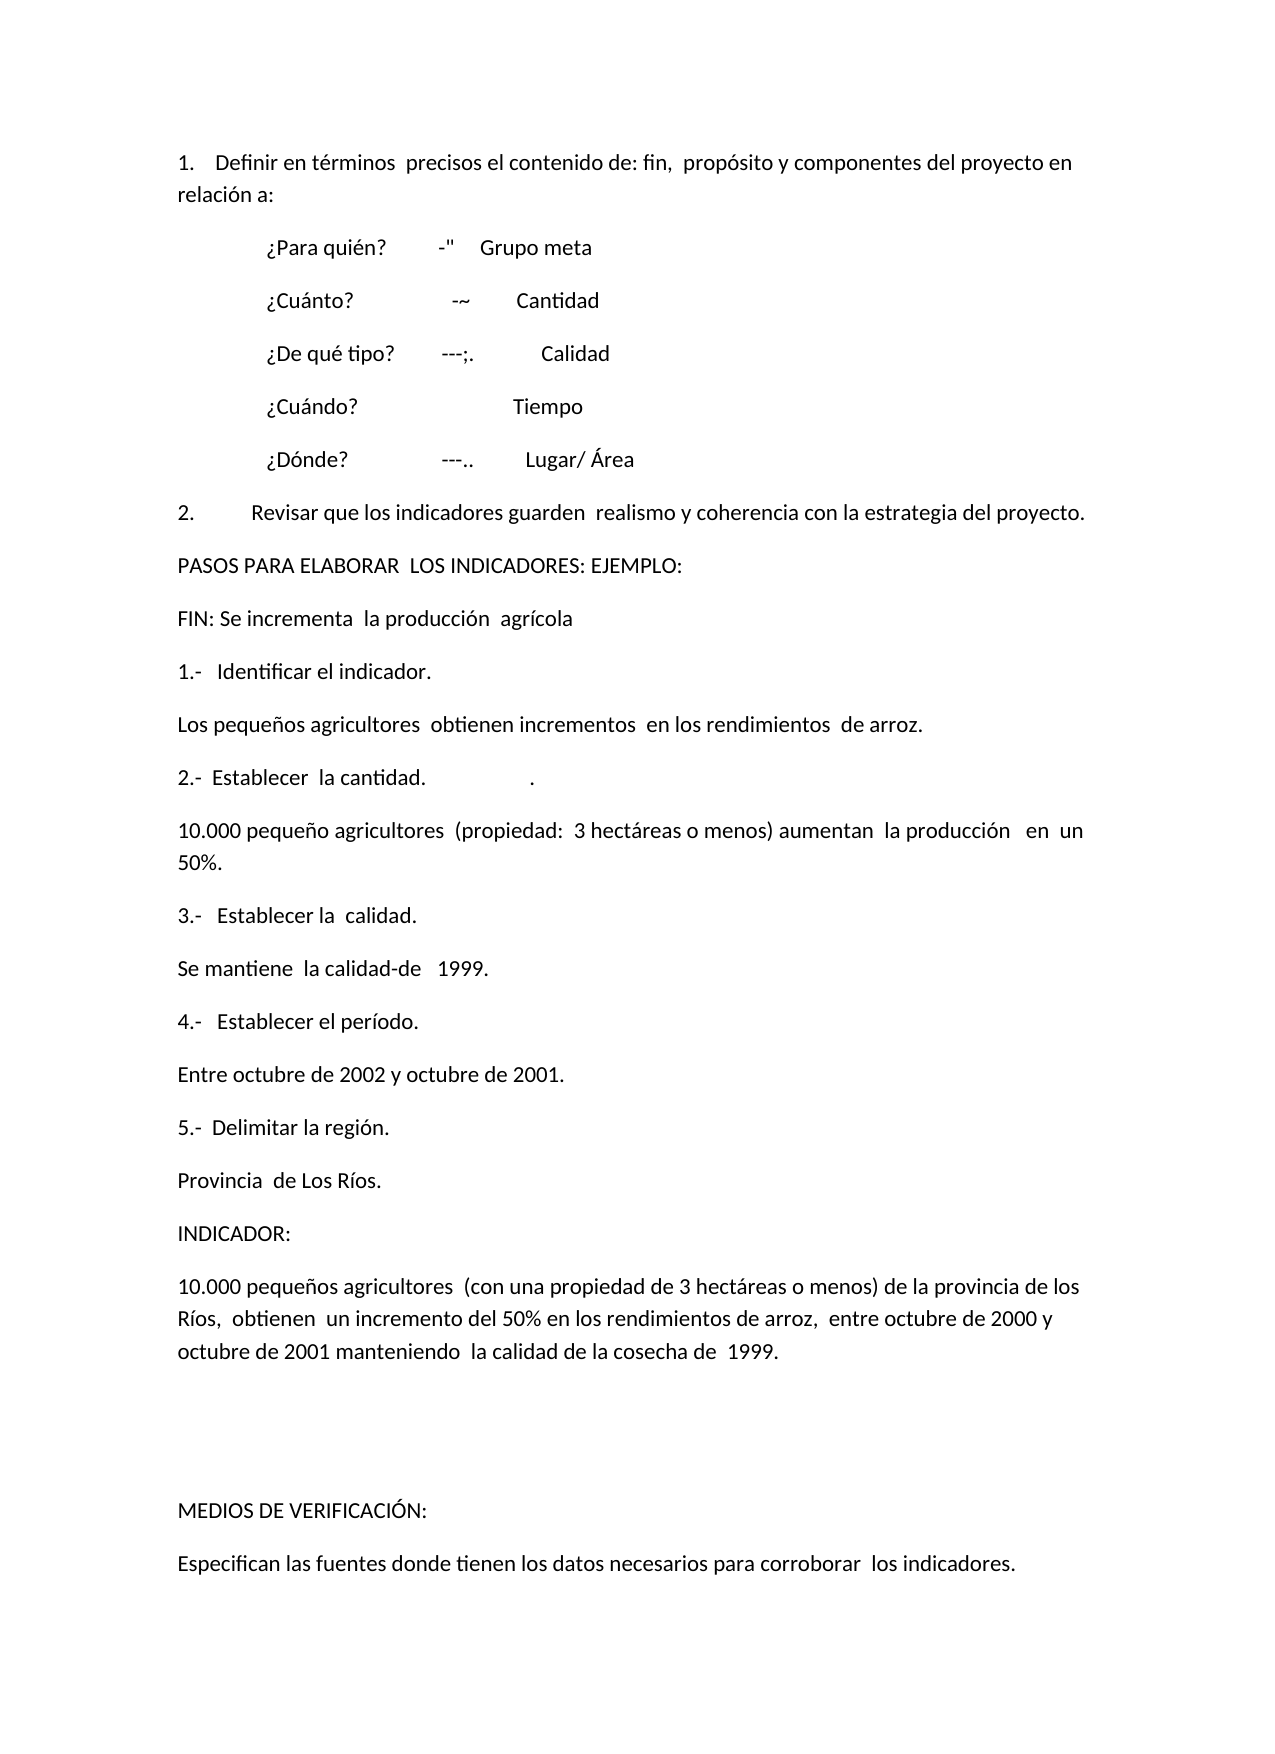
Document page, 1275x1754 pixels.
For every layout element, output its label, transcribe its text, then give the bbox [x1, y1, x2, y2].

text ¿Cuándo? Tiempo [266, 392, 1098, 420]
text ¿De qué tipo? ---;. Calidad [266, 339, 1098, 367]
text 1. Definir en términos precisos el contenido de: fin, propósito y componentes del proyecto en relación a: [177, 148, 1098, 208]
text Los pequeños agricultores obtienen incrementos en los rendimientos de arroz. [177, 710, 1098, 738]
text ¿Dónde? ---.. Lugar/ Área [266, 445, 1098, 473]
text MEDIOS DE VERIFICACIÓN: [177, 1496, 1098, 1524]
text Entre octubre de 2002 y octubre de 2001. [177, 1060, 1098, 1088]
text 2. Revisar que los indicadores guarden realismo y coherencia con la estrategia del proyecto. [177, 498, 1098, 526]
text Se mantiene la calidad-de 1999. [177, 954, 1098, 982]
text 2.- Establecer la cantidad. . [177, 763, 1098, 791]
text ¿Para quién? -" Grupo meta [266, 233, 1098, 261]
text PASOS PARA ELABORAR LOS INDICADORES: EJEMPLO: [177, 551, 1098, 579]
text 5.- Delimitar la región. [177, 1113, 1098, 1141]
text 1.- Identificar el indicador. [177, 657, 1098, 685]
text INDICADOR: [177, 1219, 1098, 1247]
text 10.000 pequeños agricultores (con una propiedad de 3 hectáreas o menos) de la provincia de los Ríos, obtienen un incremento del 50% en los rendimientos de arroz, entre octubre de 2000 y octubre de 2001 manteniendo la calidad de la cosecha de 1999. [177, 1272, 1098, 1365]
text 4.- Establecer el período. [177, 1007, 1098, 1035]
text 10.000 pequeño agricultores (propiedad: 3 hectáreas o menos) aumentan la producción en un 50%. [177, 816, 1098, 876]
text ¿Cuánto? -~ Cantidad [266, 286, 1098, 314]
text Provincia de Los Ríos. [177, 1166, 1098, 1194]
text Especifican las fuentes donde tienen los datos necesarios para corroborar los indicadores. [177, 1549, 1098, 1577]
text FIN: Se incrementa la producción agrícola [177, 604, 1098, 632]
text 3.- Establecer la calidad. [177, 901, 1098, 929]
